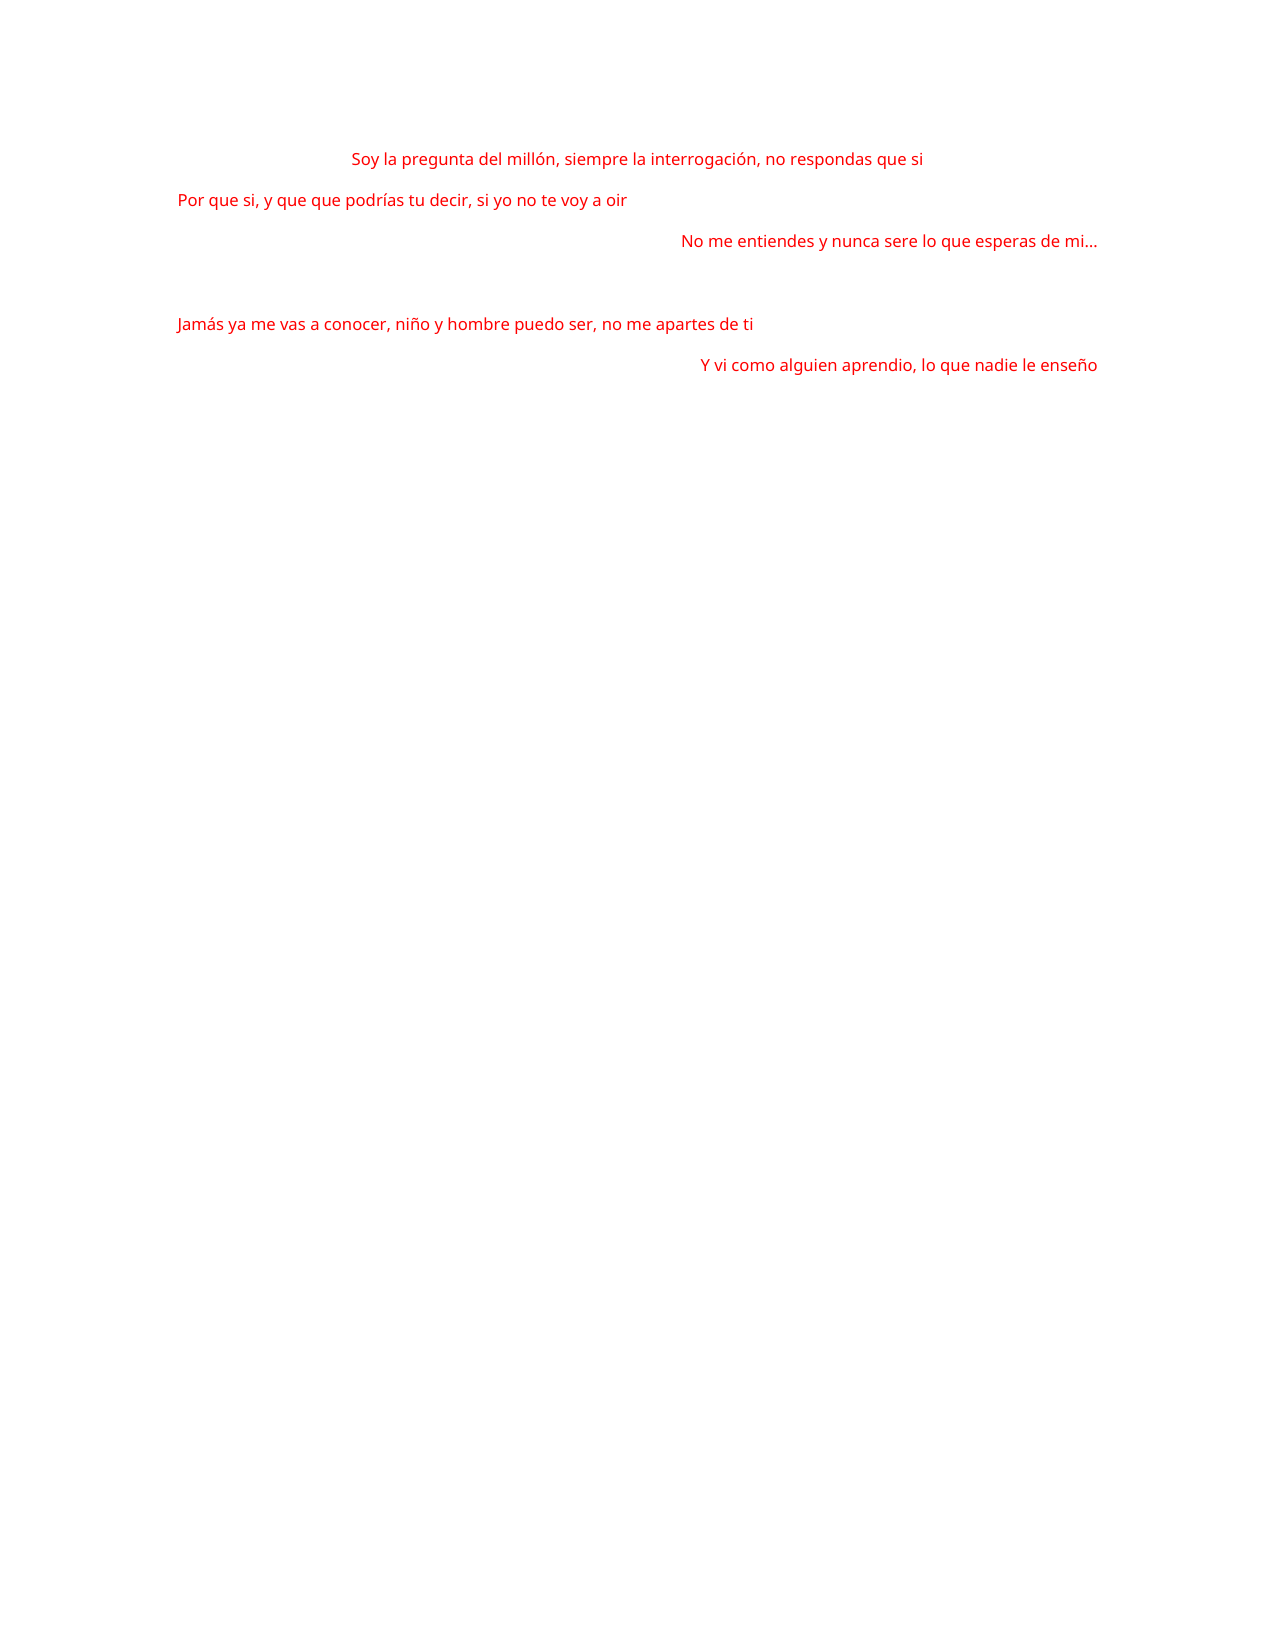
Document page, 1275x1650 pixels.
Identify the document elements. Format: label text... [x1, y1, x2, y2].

text Soy la pregunta del millón, siempre la interrogación, no respondas que si [177, 148, 1098, 170]
text Jamás ya me vas a conocer, niño y hombre puedo ser, no me apartes de ti [177, 312, 1098, 335]
text No me entiendes y nunca sere lo que esperas de mi… [177, 230, 1098, 253]
text Por que si, y que que podrías tu decir, si yo no te voy a oir [177, 189, 1098, 211]
text Y vi como alguien aprendio, lo que nadie le enseño [177, 353, 1098, 376]
